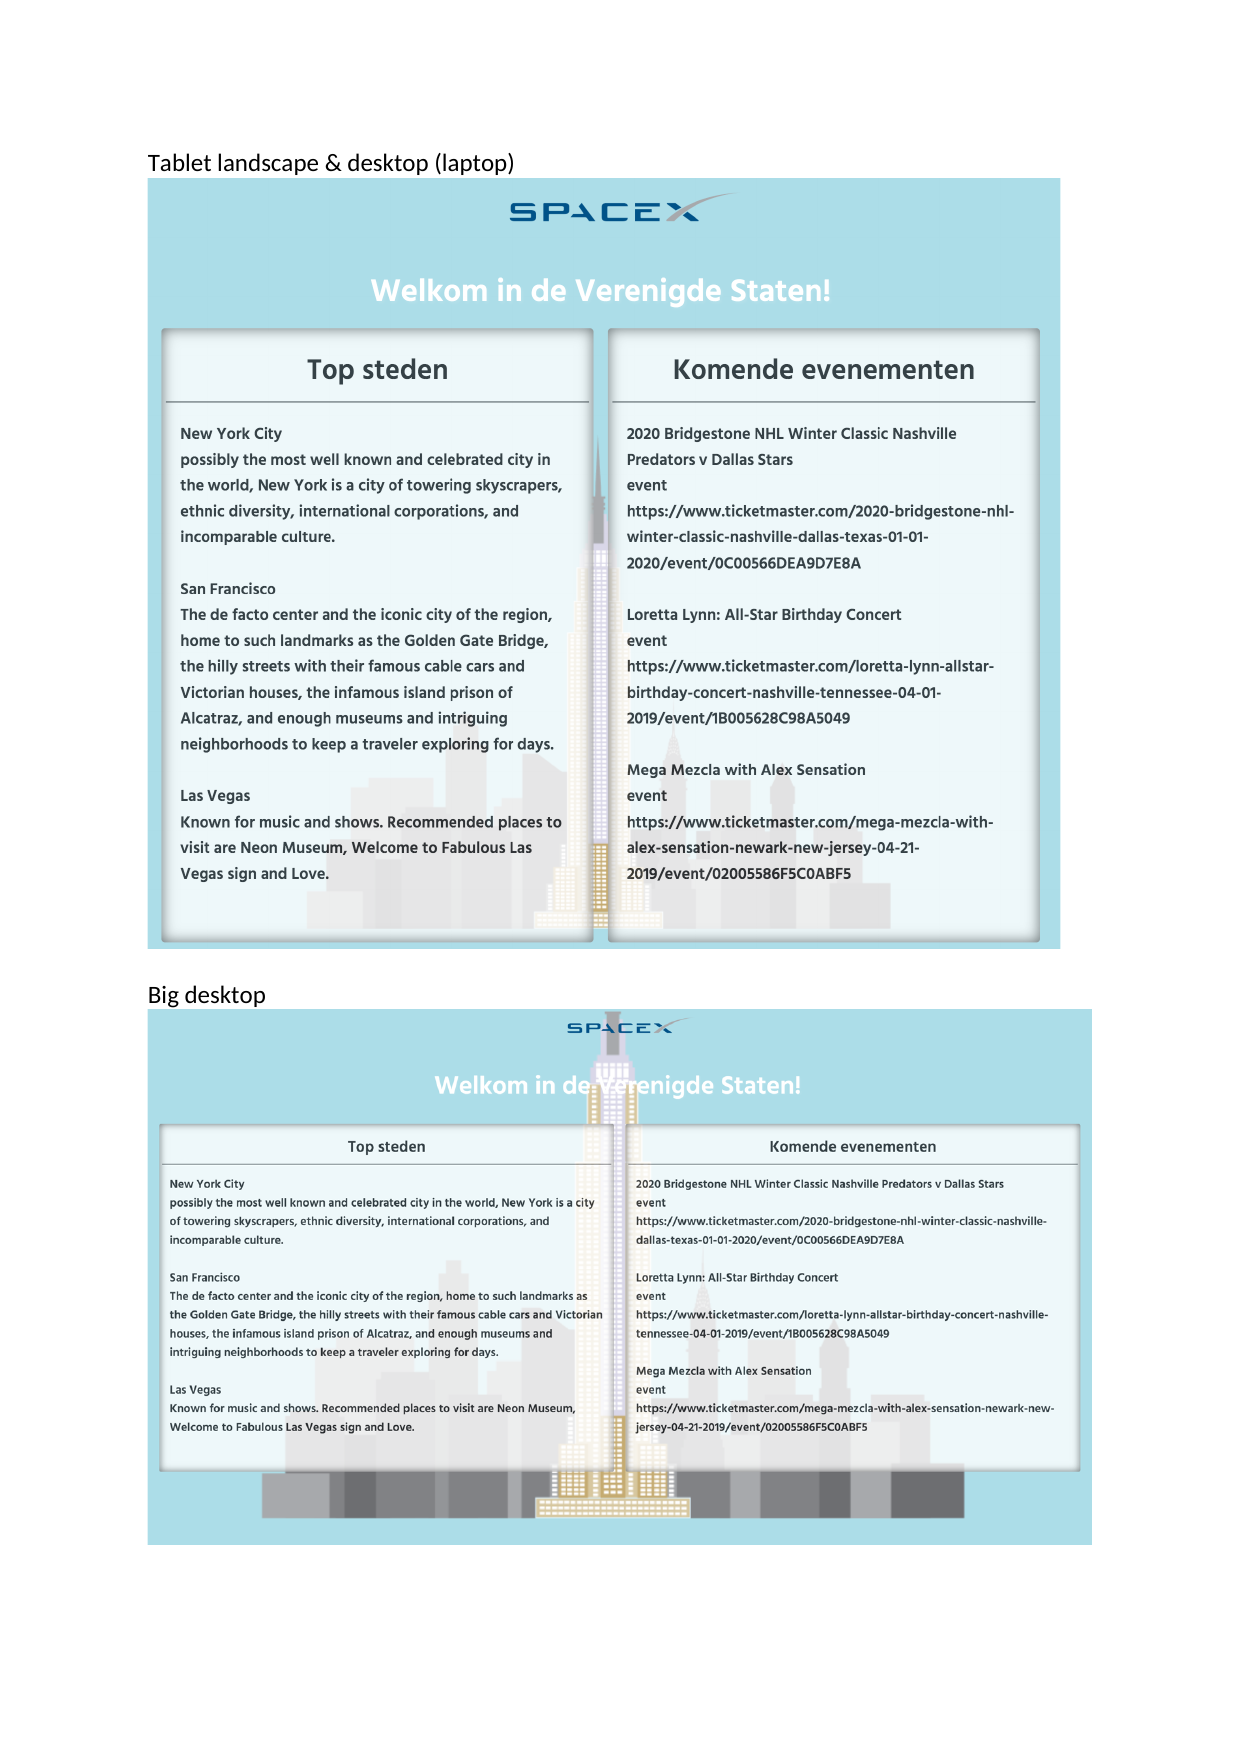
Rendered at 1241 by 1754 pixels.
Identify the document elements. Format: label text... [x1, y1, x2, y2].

text Big desktop [148, 979, 1093, 1009]
text Tablet landscape & desktop (laptop) [148, 148, 1093, 178]
picture [147, 178, 1061, 949]
picture [147, 1009, 1092, 1545]
